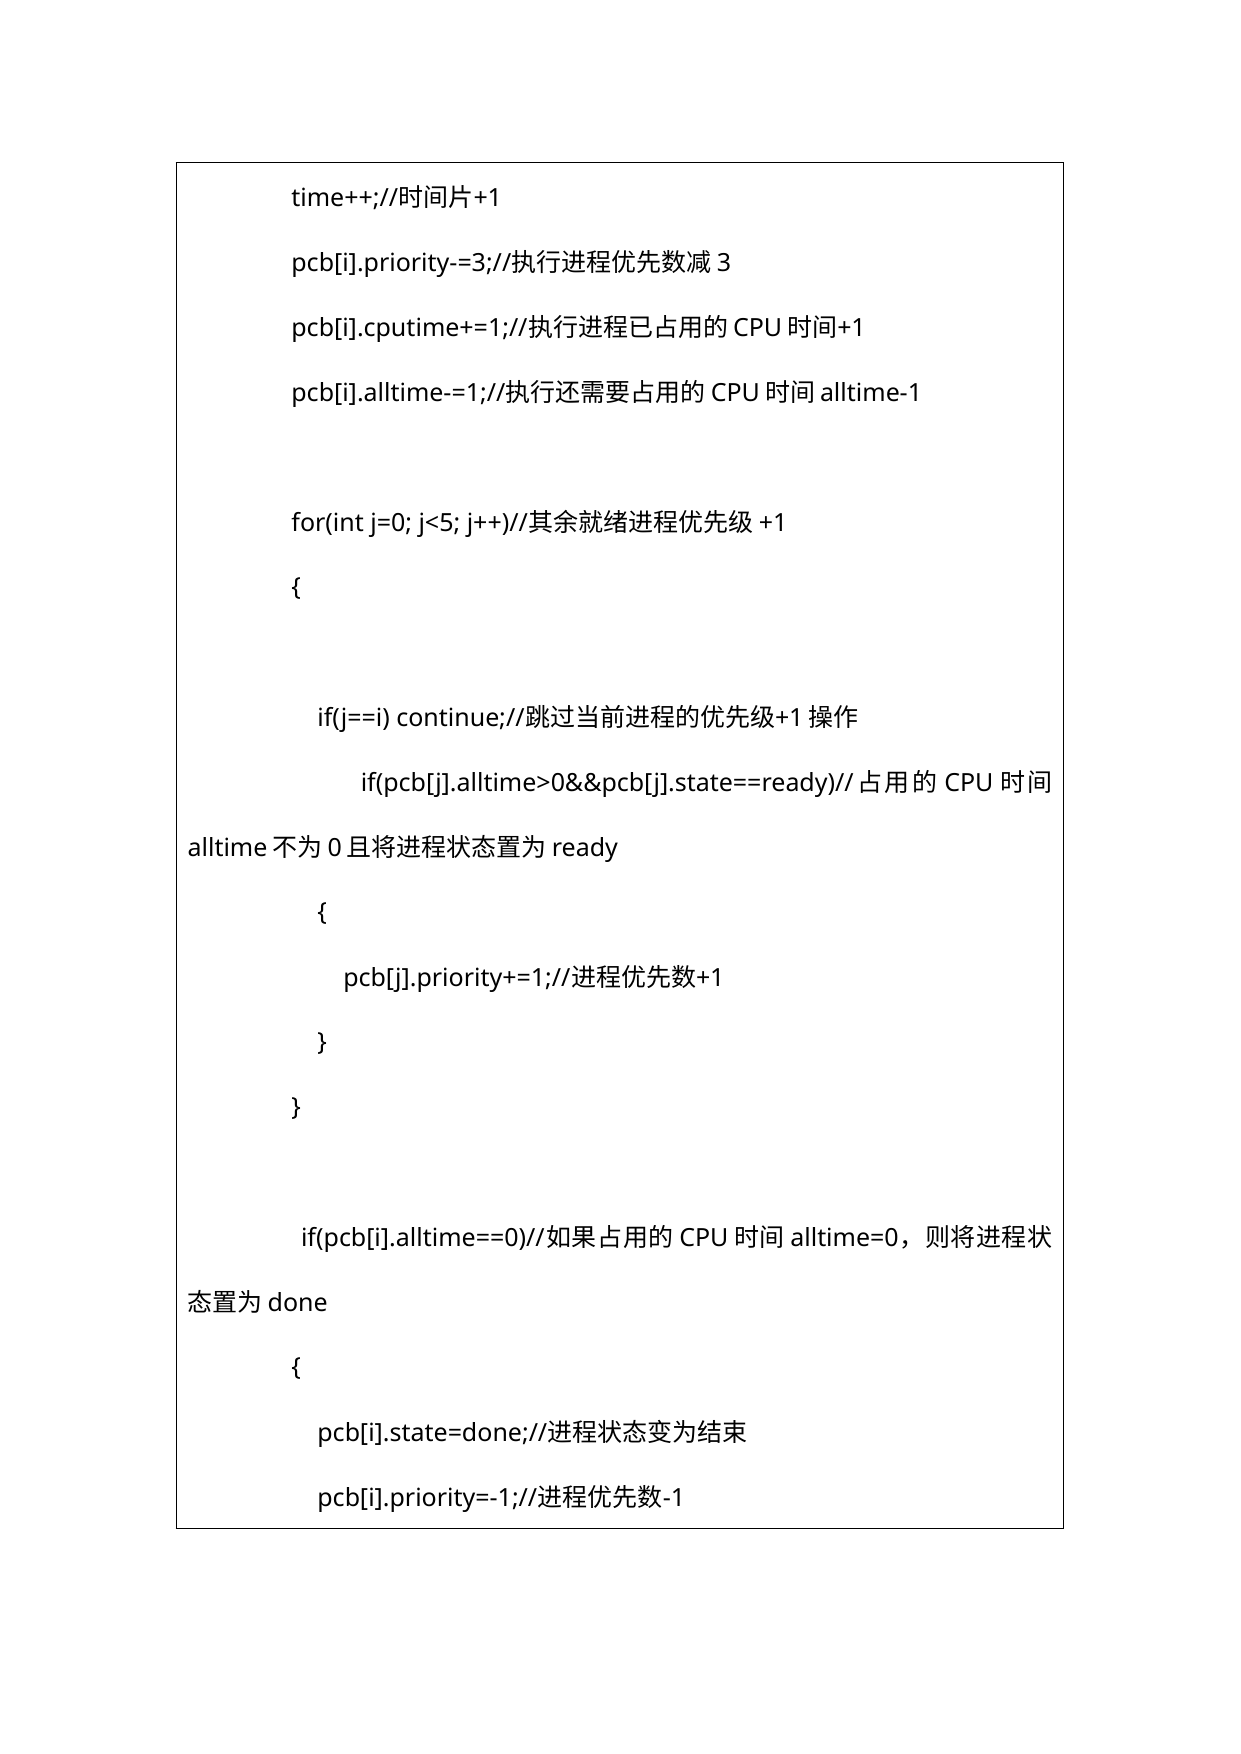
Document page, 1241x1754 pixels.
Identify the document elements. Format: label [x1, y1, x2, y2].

table_cell [177, 163, 1063, 1528]
